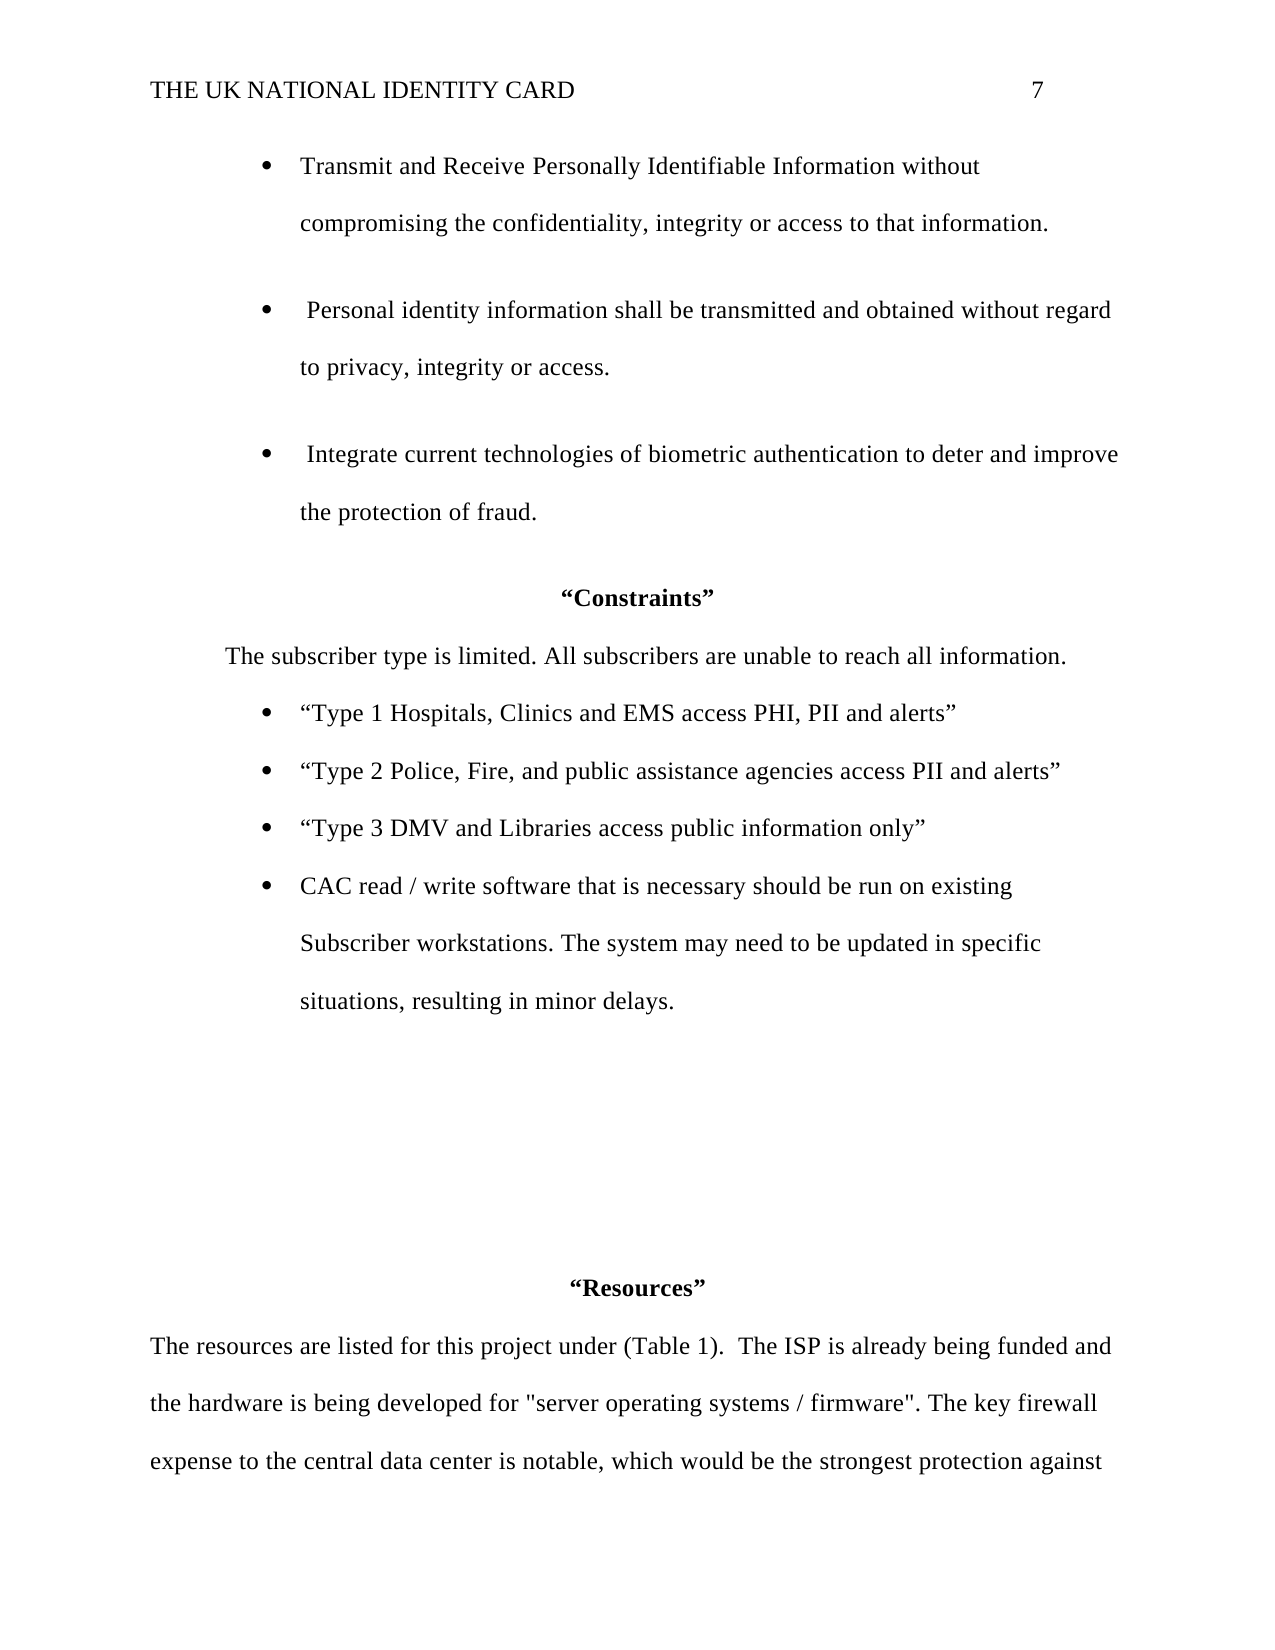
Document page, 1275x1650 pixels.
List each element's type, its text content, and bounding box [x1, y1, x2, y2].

list Personal identity information shall be transmitted and obtained without regard to privacy, integrity or access. [262, 295, 1125, 381]
list “Type 1 Hospitals, Clinics and EMS access PHI, PII and alerts” [262, 698, 1125, 727]
text “Constraints” [150, 583, 1125, 612]
list “Type 3 DMV and Libraries access public information only” [262, 813, 1125, 842]
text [150, 1331, 1125, 1474]
list “Type 2 Police, Fire, and public assistance agencies access PII and alerts” [262, 756, 1125, 784]
list CAC read / write software that is necessary should be run on existing Subscriber workstations. The system may need to be updated in specific situations, resulting in minor delays. [262, 871, 1125, 1014]
text The subscriber type is limited. All subscribers are unable to reach all information. [150, 641, 1125, 669]
text “Resources” [150, 1273, 1125, 1302]
list Transmit and Receive Personally Identifiable Information without compromising the confidentiality, integrity or access to that information. [262, 151, 1125, 237]
list Integrate current technologies of biometric authentication to deter and improve the protection of fraud. [262, 439, 1125, 525]
